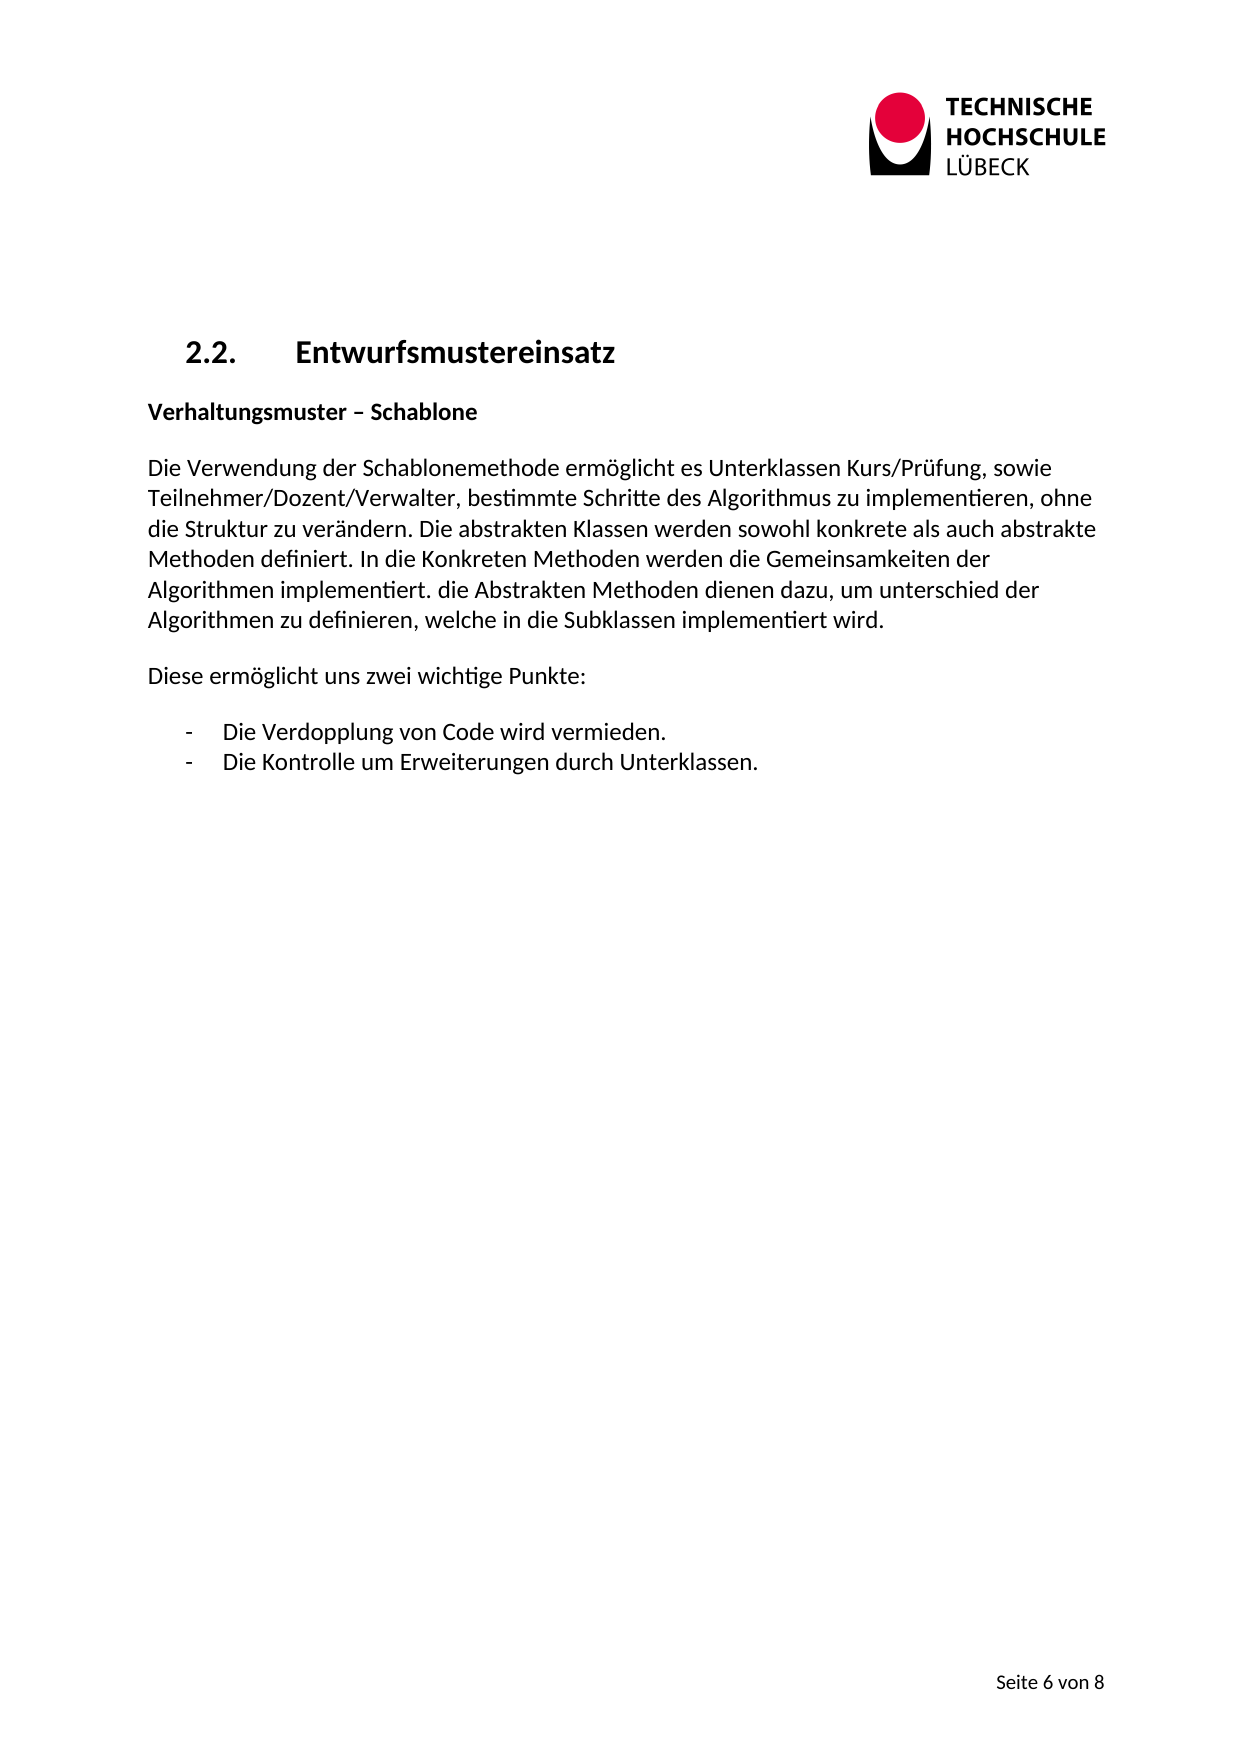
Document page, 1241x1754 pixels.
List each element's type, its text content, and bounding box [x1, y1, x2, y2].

text Verhaltungsmuster – Schablone [148, 396, 1104, 427]
list Die Verdopplung von Code wird vermieden. [185, 716, 1104, 746]
list Die Kontrolle um Erweiterungen durch Unterklassen. [185, 746, 1104, 777]
list Entwurfsmustereinsatz [185, 331, 1104, 371]
text Die Verwendung der Schablonemethode ermöglicht es Unterklassen Kurs/Prüfung, sowie Teilnehmer/Dozent/Verwalter, bestimmte Schritte des Algorithmus zu implementieren, ohne die Struktur zu verändern. Die abstrakten Klassen werden sowohl konkrete als auch abstrakte Methoden definiert. In die Konkreten Methoden werden die Gemeinsamkeiten der Algorithmen implementiert. die Abstrakten Methoden dienen dazu, um unterschied der Algorithmen zu definieren, welche in die Subklassen implementiert wird. [148, 452, 1104, 635]
text Diese ermöglicht uns zwei wichtige Punkte: [148, 660, 1104, 691]
picture [0, 0, 1241, 211]
